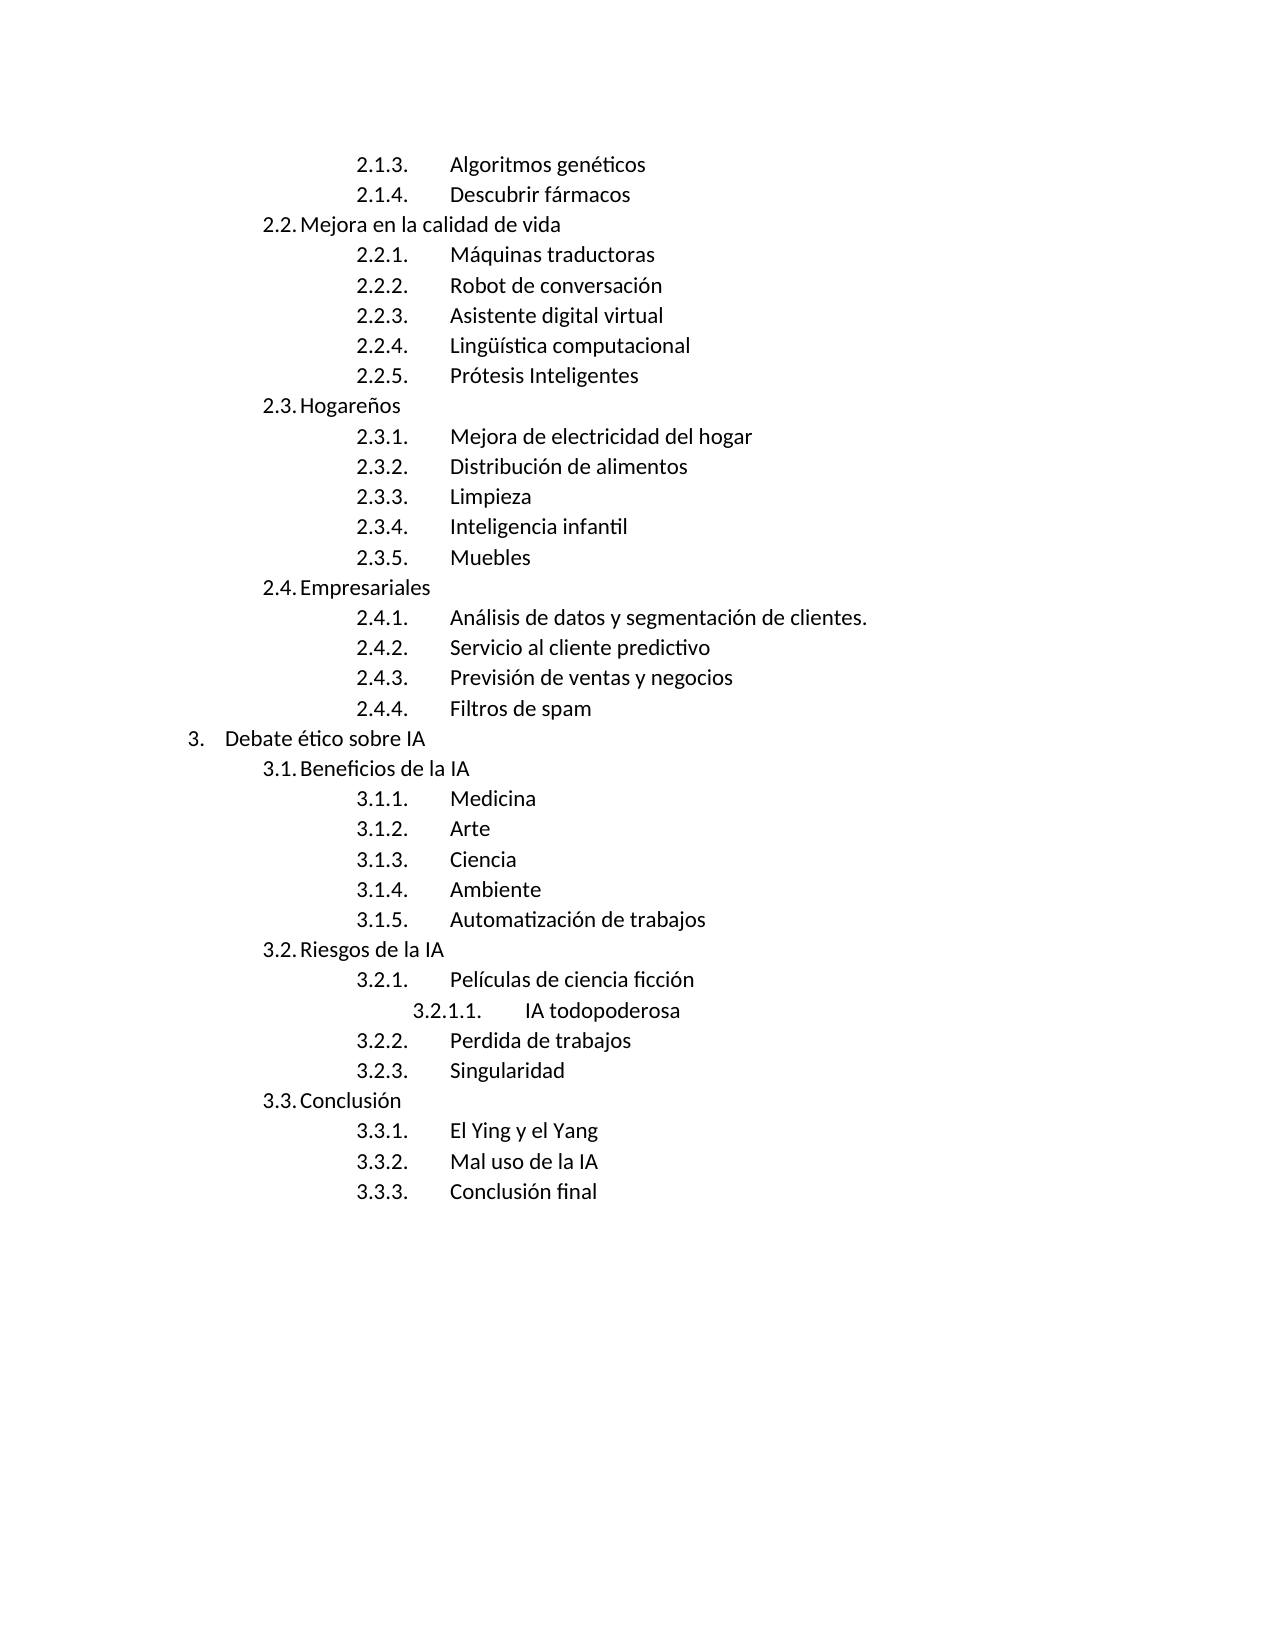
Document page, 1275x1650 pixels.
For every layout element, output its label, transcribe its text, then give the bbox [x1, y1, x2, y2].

list Servicio al cliente predictivo [356, 633, 1125, 661]
list Perdida de trabajos [356, 1026, 1125, 1054]
list Algoritmos genéticos [356, 150, 1125, 178]
list Prótesis Inteligentes [356, 361, 1125, 389]
list Análisis de datos y segmentación de clientes. [356, 603, 1125, 631]
list Singularidad [356, 1056, 1125, 1084]
list Automatización de trabajos [356, 905, 1125, 933]
list Asistente digital virtual [356, 301, 1125, 329]
list Distribución de alimentos [356, 452, 1125, 480]
list Empresariales [262, 573, 1125, 601]
list Ciencia [356, 845, 1125, 873]
list Mal uso de la IA [356, 1147, 1125, 1175]
list Beneficios de la IA [262, 754, 1125, 782]
list Lingüística computacional [356, 331, 1125, 359]
list Previsión de ventas y negocios [356, 663, 1125, 692]
list Máquinas traductoras [356, 241, 1125, 269]
list Ambiente [356, 875, 1125, 903]
list Conclusión [262, 1086, 1125, 1114]
list Limpieza [356, 482, 1125, 510]
list Arte [356, 814, 1125, 843]
list Robot de conversación [356, 271, 1125, 299]
list Descubrir fármacos [356, 180, 1125, 208]
list Hogareños [262, 392, 1125, 420]
list Mejora en la calidad de vida [262, 210, 1125, 238]
list Filtros de spam [356, 694, 1125, 722]
list Riesgos de la IA [262, 935, 1125, 963]
list Debate ético sobre IA [187, 724, 1125, 752]
list Inteligencia infantil [356, 512, 1125, 541]
list IA todopoderosa [412, 996, 1125, 1024]
list Conclusión final [356, 1177, 1125, 1205]
list Muebles [356, 543, 1125, 571]
list Películas de ciencia ficción [356, 966, 1125, 994]
list Medicina [356, 784, 1125, 812]
list El Ying y el Yang [356, 1117, 1125, 1145]
list Mejora de electricidad del hogar [356, 422, 1125, 450]
